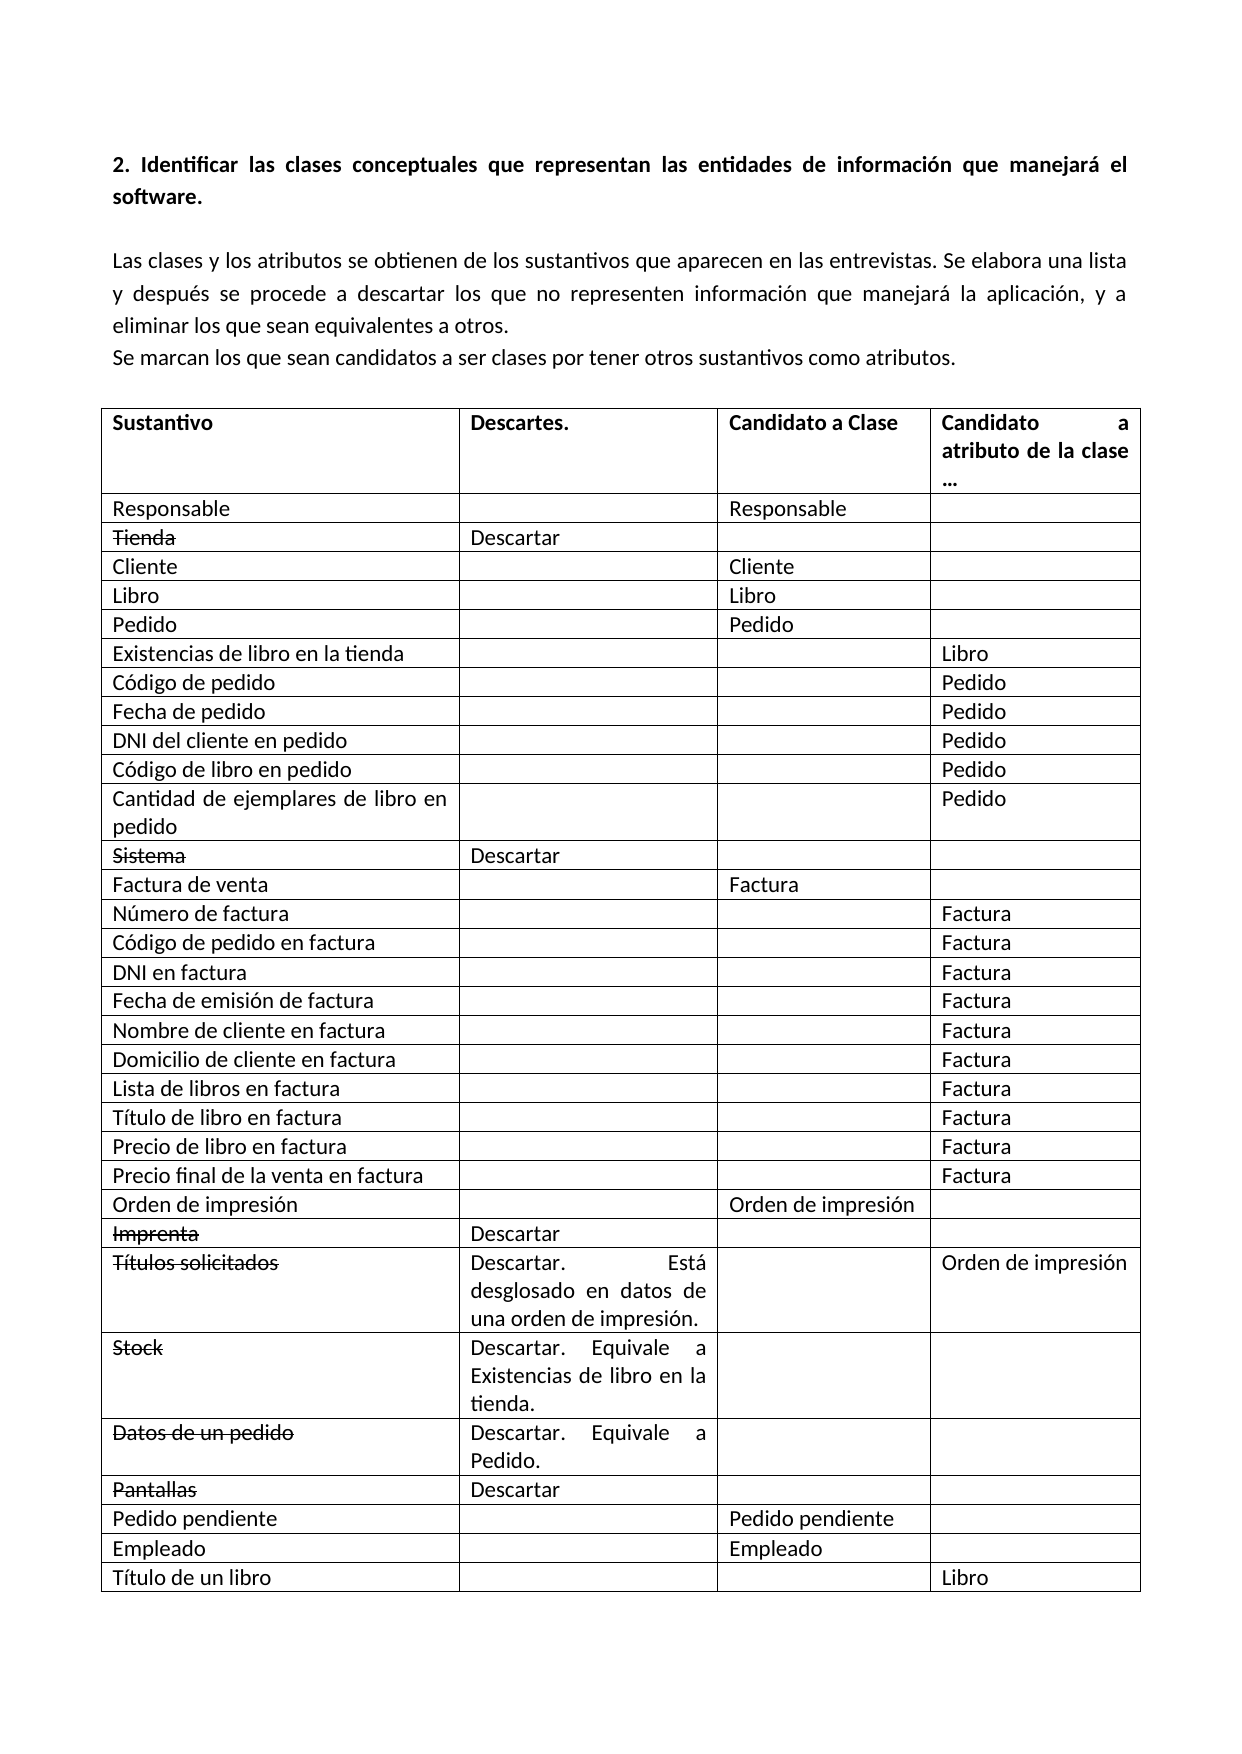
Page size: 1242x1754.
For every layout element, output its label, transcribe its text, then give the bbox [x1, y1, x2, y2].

table_cell Pedido [931, 726, 1140, 754]
table_cell [460, 958, 717, 986]
table_cell [718, 1419, 930, 1474]
table_header Descartes. [460, 409, 717, 493]
table_cell Descartar [460, 523, 717, 551]
table_cell [718, 1016, 930, 1044]
table_cell [460, 697, 717, 725]
table_cell Orden de impresión [718, 1190, 930, 1218]
table_header Candidato a atributo de la clase … [931, 409, 1140, 493]
table_cell Tienda [102, 523, 459, 551]
table_cell [931, 523, 1140, 551]
table_cell [718, 1074, 930, 1102]
table_cell Pedido [931, 755, 1140, 783]
table_cell [460, 870, 717, 898]
table_cell [718, 784, 930, 840]
table_cell [460, 755, 717, 783]
table_cell Fecha de pedido [102, 697, 459, 725]
table_cell Responsable [102, 494, 459, 522]
table_cell [931, 1190, 1140, 1218]
table_cell Precio de libro en factura [102, 1132, 459, 1160]
table_cell Lista de libros en factura [102, 1074, 459, 1102]
table_cell [460, 668, 717, 696]
table_cell Cliente [102, 552, 459, 580]
table_cell [460, 581, 717, 609]
table_cell [460, 784, 717, 840]
table_header Sustantivo [102, 409, 459, 493]
table_cell Número de factura [102, 900, 459, 927]
table_cell Datos de un pedido [102, 1419, 459, 1474]
table_cell [460, 1132, 717, 1160]
table_cell [718, 639, 930, 667]
table_cell [931, 1476, 1140, 1503]
table_cell Libro [718, 581, 930, 609]
table_cell Imprenta [102, 1219, 459, 1247]
table_cell Código de pedido [102, 668, 459, 696]
text 2. Identificar las clases conceptuales que representan las entidades de información que manejará el software. [112, 150, 1129, 210]
table_cell [460, 1161, 717, 1189]
table_cell [931, 1534, 1140, 1562]
table_cell Título de libro en factura [102, 1103, 459, 1131]
table_cell [718, 523, 930, 551]
table_cell Descartar [460, 1476, 717, 1503]
table_cell [931, 552, 1140, 580]
table_cell Responsable [718, 494, 930, 522]
text Se marcan los que sean candidatos a ser clases por tener otros sustantivos como atributos. [112, 343, 1129, 371]
table_cell Precio final de la venta en factura [102, 1161, 459, 1189]
table_cell [718, 755, 930, 783]
table_cell [931, 610, 1140, 638]
table_cell [718, 929, 930, 957]
table_cell DNI en factura [102, 958, 459, 986]
table_cell [718, 841, 930, 869]
table_cell [718, 1161, 930, 1189]
table_cell [460, 1563, 717, 1591]
table_cell [460, 987, 717, 1015]
table_cell [931, 1219, 1140, 1247]
table_cell Factura [931, 1016, 1140, 1044]
table_cell [718, 726, 930, 754]
table_cell Sistema [102, 841, 459, 869]
table_cell Factura [931, 1161, 1140, 1189]
table_cell [718, 1219, 930, 1247]
table_cell Existencias de libro en la tienda [102, 639, 459, 667]
table_cell Factura [931, 987, 1140, 1015]
table_cell Factura [931, 900, 1140, 927]
table_cell [460, 1534, 717, 1562]
table_cell [460, 1505, 717, 1533]
table_cell Factura [931, 1103, 1140, 1131]
table_cell [718, 1333, 930, 1417]
table_cell [931, 870, 1140, 898]
table_cell [931, 581, 1140, 609]
table_cell DNI del cliente en pedido [102, 726, 459, 754]
text Las clases y los atributos se obtienen de los sustantivos que aparecen en las entrevistas. Se elabora una lista y después se procede a descartar los que no representen información que manejará la aplicación, y a eliminar los que sean equivalentes a otros. [112, 247, 1129, 339]
table_cell [718, 1132, 930, 1160]
table_cell [931, 1505, 1140, 1533]
table_cell Pantallas [102, 1476, 459, 1503]
table_cell Stock [102, 1333, 459, 1417]
table_cell Factura [931, 1132, 1140, 1160]
table_cell Pedido [931, 668, 1140, 696]
table_cell [718, 1045, 930, 1073]
table_cell [460, 610, 717, 638]
table_cell [460, 929, 717, 957]
table_cell Pedido [931, 697, 1140, 725]
table_cell Libro [931, 639, 1140, 667]
table_cell [718, 1476, 930, 1503]
table_cell [931, 841, 1140, 869]
table_cell Factura [718, 870, 930, 898]
table_cell Código de pedido en factura [102, 929, 459, 957]
table_cell [718, 697, 930, 725]
table_cell Descartar. Equivale a Existencias de libro en la tienda. [460, 1333, 717, 1417]
table_cell Factura [931, 929, 1140, 957]
table_cell [718, 987, 930, 1015]
table_cell Títulos solicitados [102, 1248, 459, 1332]
table_cell Factura de venta [102, 870, 459, 898]
table_cell Orden de impresión [931, 1248, 1140, 1332]
table_cell Empleado [102, 1534, 459, 1562]
table_cell Pedido [931, 784, 1140, 840]
table_cell Descartar. Equivale a Pedido. [460, 1419, 717, 1474]
table_cell Código de libro en pedido [102, 755, 459, 783]
table_cell Pedido [102, 610, 459, 638]
table_cell [931, 1419, 1140, 1474]
table_cell Fecha de emisión de factura [102, 987, 459, 1015]
table_cell Descartar [460, 1219, 717, 1247]
table_cell [931, 1333, 1140, 1417]
table_cell Orden de impresión [102, 1190, 459, 1218]
table_cell Libro [931, 1563, 1140, 1591]
table_cell [718, 1248, 930, 1332]
table_cell [718, 958, 930, 986]
table_cell [460, 494, 717, 522]
table_cell Descartar. Está desglosado en datos de una orden de impresión. [460, 1248, 717, 1332]
table_cell Factura [931, 1074, 1140, 1102]
table_cell Factura [931, 958, 1140, 986]
table_cell Nombre de cliente en factura [102, 1016, 459, 1044]
table_cell Título de un libro [102, 1563, 459, 1591]
table_cell [460, 900, 717, 927]
table_cell Cantidad de ejemplares de libro en pedido [102, 784, 459, 840]
table_cell [460, 1045, 717, 1073]
table_cell [931, 494, 1140, 522]
table_cell Pedido pendiente [718, 1505, 930, 1533]
table_cell [718, 668, 930, 696]
table_cell [460, 726, 717, 754]
table_cell Descartar [460, 841, 717, 869]
table_cell [718, 900, 930, 927]
table_cell Cliente [718, 552, 930, 580]
table_cell Domicilio de cliente en factura [102, 1045, 459, 1073]
table_cell [460, 1074, 717, 1102]
table_cell [460, 1016, 717, 1044]
table_cell [460, 1103, 717, 1131]
table_cell Empleado [718, 1534, 930, 1562]
table_cell [460, 639, 717, 667]
table_cell Libro [102, 581, 459, 609]
table_cell [460, 1190, 717, 1218]
table_cell Pedido pendiente [102, 1505, 459, 1533]
table_cell [460, 552, 717, 580]
table_cell [718, 1103, 930, 1131]
table_cell Pedido [718, 610, 930, 638]
table_header Candidato a Clase [718, 409, 930, 493]
table_cell Factura [931, 1045, 1140, 1073]
table_cell [718, 1563, 930, 1591]
